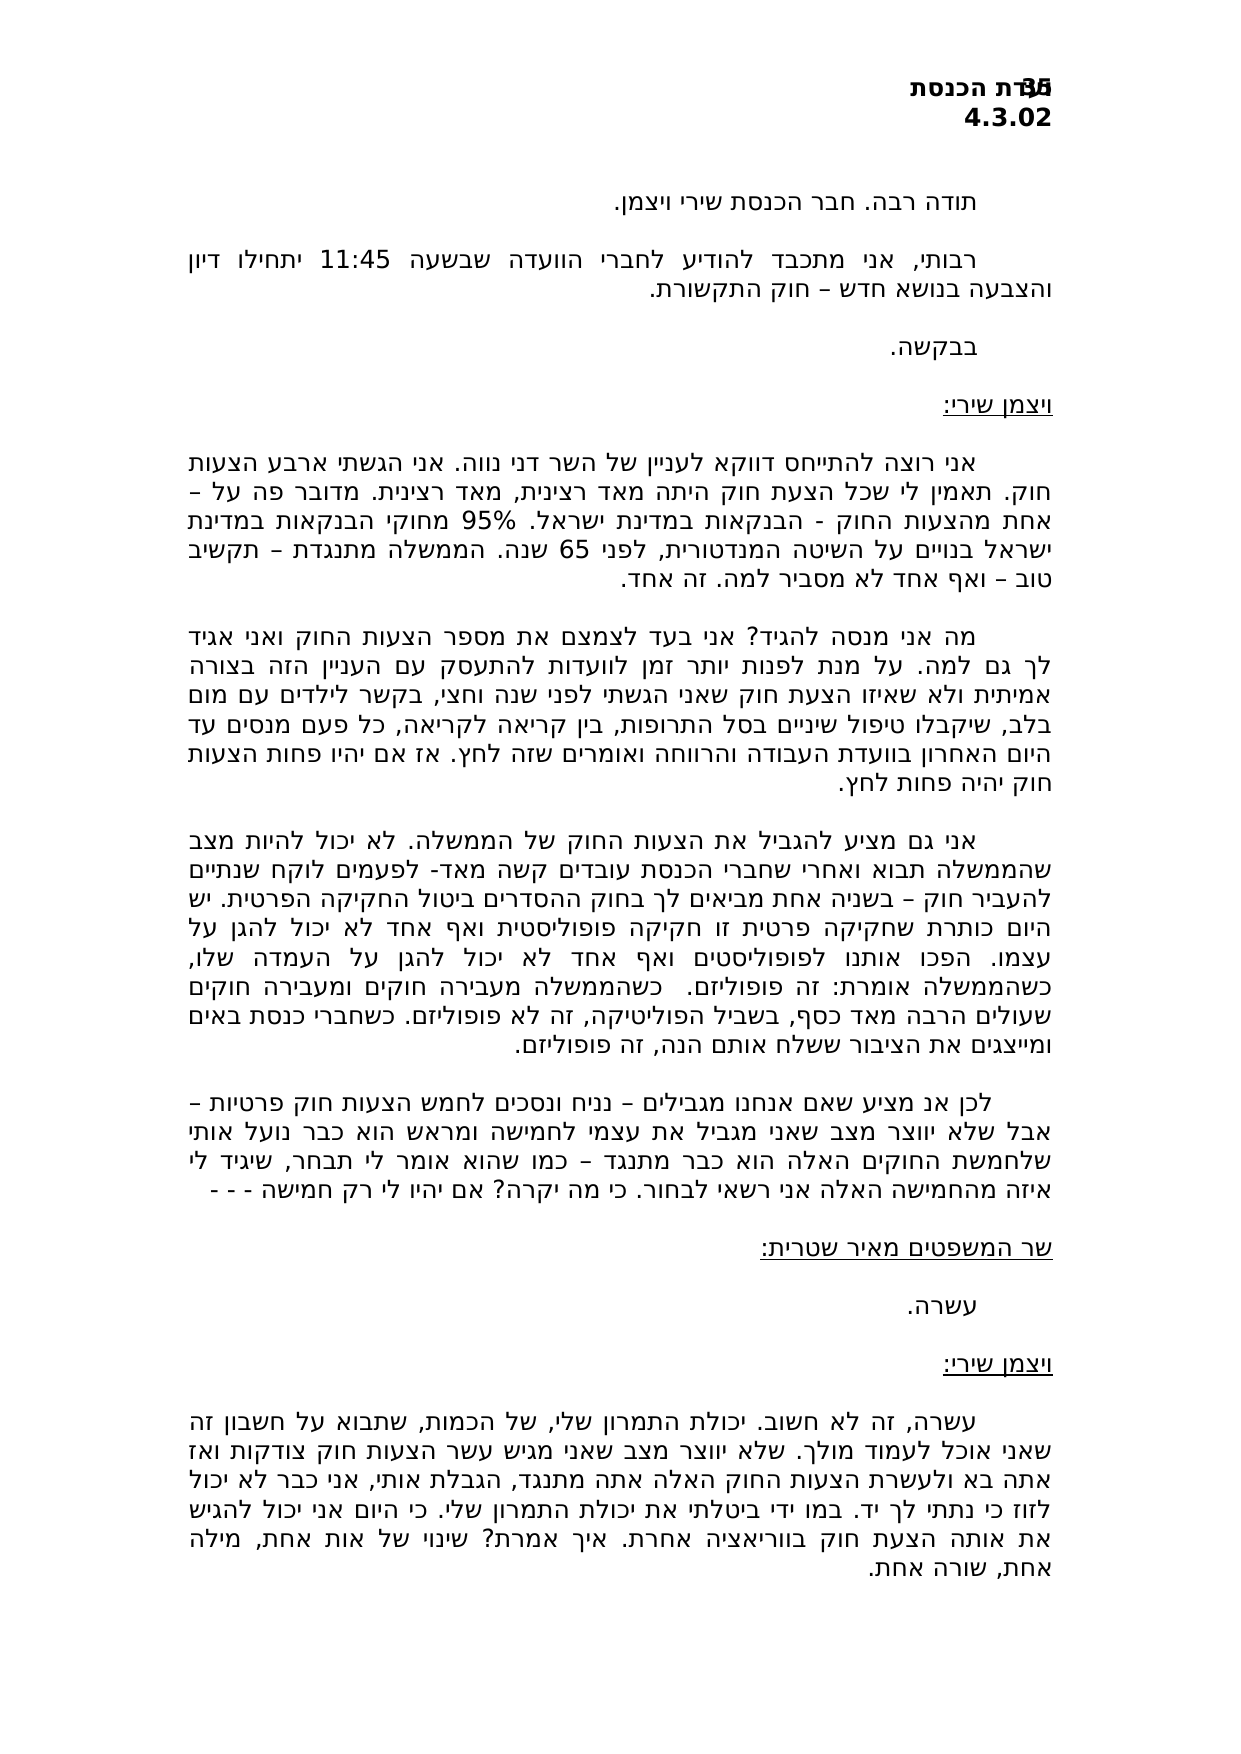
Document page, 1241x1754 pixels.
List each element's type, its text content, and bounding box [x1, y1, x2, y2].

text שר המשפטים מאיר שטרית: [187, 1234, 1053, 1263]
text תודה רבה. חבר הכנסת שירי ויצמן. [187, 187, 1053, 216]
text אני רוצה להתייחס דווקא לעניין של השר דני נווה. אני הגשתי ארבע הצעות חוק. תאמין לי שכל הצעת חוק היתה מאד רצינית, מאד רצינית. מדובר פה על – אחת מהצעות החוק - הבנקאות במדינת ישראל. 95% מחוקי הבנקאות במדינת ישראל בנויים על השיטה המנדטורית, לפני 65 שנה. הממשלה מתנגדת – תקשיב טוב – ואף אחד לא מסביר למה. זה אחד. [187, 448, 1053, 594]
text אני גם מציע להגביל את הצעות החוק של הממשלה. לא יכול להיות מצב שהממשלה תבוא ואחרי שחברי הכנסת עובדים קשה מאד- לפעמים לוקח שנתיים להעביר חוק – בשניה אחת מביאים לך בחוק ההסדרים ביטול החקיקה הפרטית. יש היום כותרת שחקיקה פרטית זו חקיקה פופוליסטית ואף אחד לא יכול להגן על עצמו. הפכו אותנו לפופוליסטים ואף אחד לא יכול להגן על העמדה שלו, כשהממשלה אומרת: זה פופוליזם. כשהממשלה מעבירה חוקים ומעבירה חוקים שעולים הרבה מאד כסף, בשביל הפוליטיקה, זה לא פופוליזם. כשחברי כנסת באים ומייצגים את הציבור ששלח אותם הנה, זה פופוליזם. [187, 826, 1053, 1059]
text ויצמן שירי: [187, 1349, 1053, 1379]
text מה אני מנסה להגיד? אני בעד לצמצם את מספר הצעות החוק ואני אגיד לך גם למה. על מנת לפנות יותר זמן לוועדות להתעסק עם העניין הזה בצורה אמיתית ולא שאיזו הצעת חוק שאני הגשתי לפני שנה וחצי, בקשר לילדים עם מום בלב, שיקבלו טיפול שיניים בסל התרופות, בין קריאה לקריאה, כל פעם מנסים עד היום האחרון בוועדת העבודה והרווחה ואומרים שזה לחץ. אז אם יהיו פחות הצעות חוק יהיה פחות לחץ. [187, 622, 1053, 797]
text לכן אנ מציע שאם אנחנו מגבילים – נניח ונסכים לחמש הצעות חוק פרטיות – אבל שלא יווצר מצב שאני מגביל את עצמי לחמישה ומראש הוא כבר נועל אותי שלחמשת החוקים האלה הוא כבר מתנגד – כמו שהוא אומר לי תבחר, שיגיד לי איזה מהחמישה האלה אני רשאי לבחור. כי מה יקרה? אם יהיו לי רק חמישה - - - [187, 1088, 1053, 1205]
text ויצמן שירי: [187, 390, 1053, 419]
text בבקשה. [187, 332, 1053, 361]
text עשרה. [187, 1292, 1053, 1321]
text רבותי, אני מתכבד להודיע לחברי הוועדה שבשעה 11:45 יתחילו דיון והצבעה בנושא חדש – חוק התקשורת. [187, 245, 1053, 303]
text עשרה, זה לא חשוב. יכולת התמרון שלי, של הכמות, שתבוא על חשבון זה שאני אוכל לעמוד מולך. שלא יווצר מצב שאני מגיש עשר הצעות חוק צודקות ואז אתה בא ולעשרת הצעות החוק האלה אתה מתנגד, הגבלת אותי, אני כבר לא יכול לזוז כי נתתי לך יד. במו ידי ביטלתי את יכולת התמרון שלי. כי היום אני יכול להגיש את אותה הצעת חוק בווריאציה אחרת. איך אמרת? שינוי של אות אחת, מילה אחת, שורה אחת. [187, 1407, 1053, 1582]
